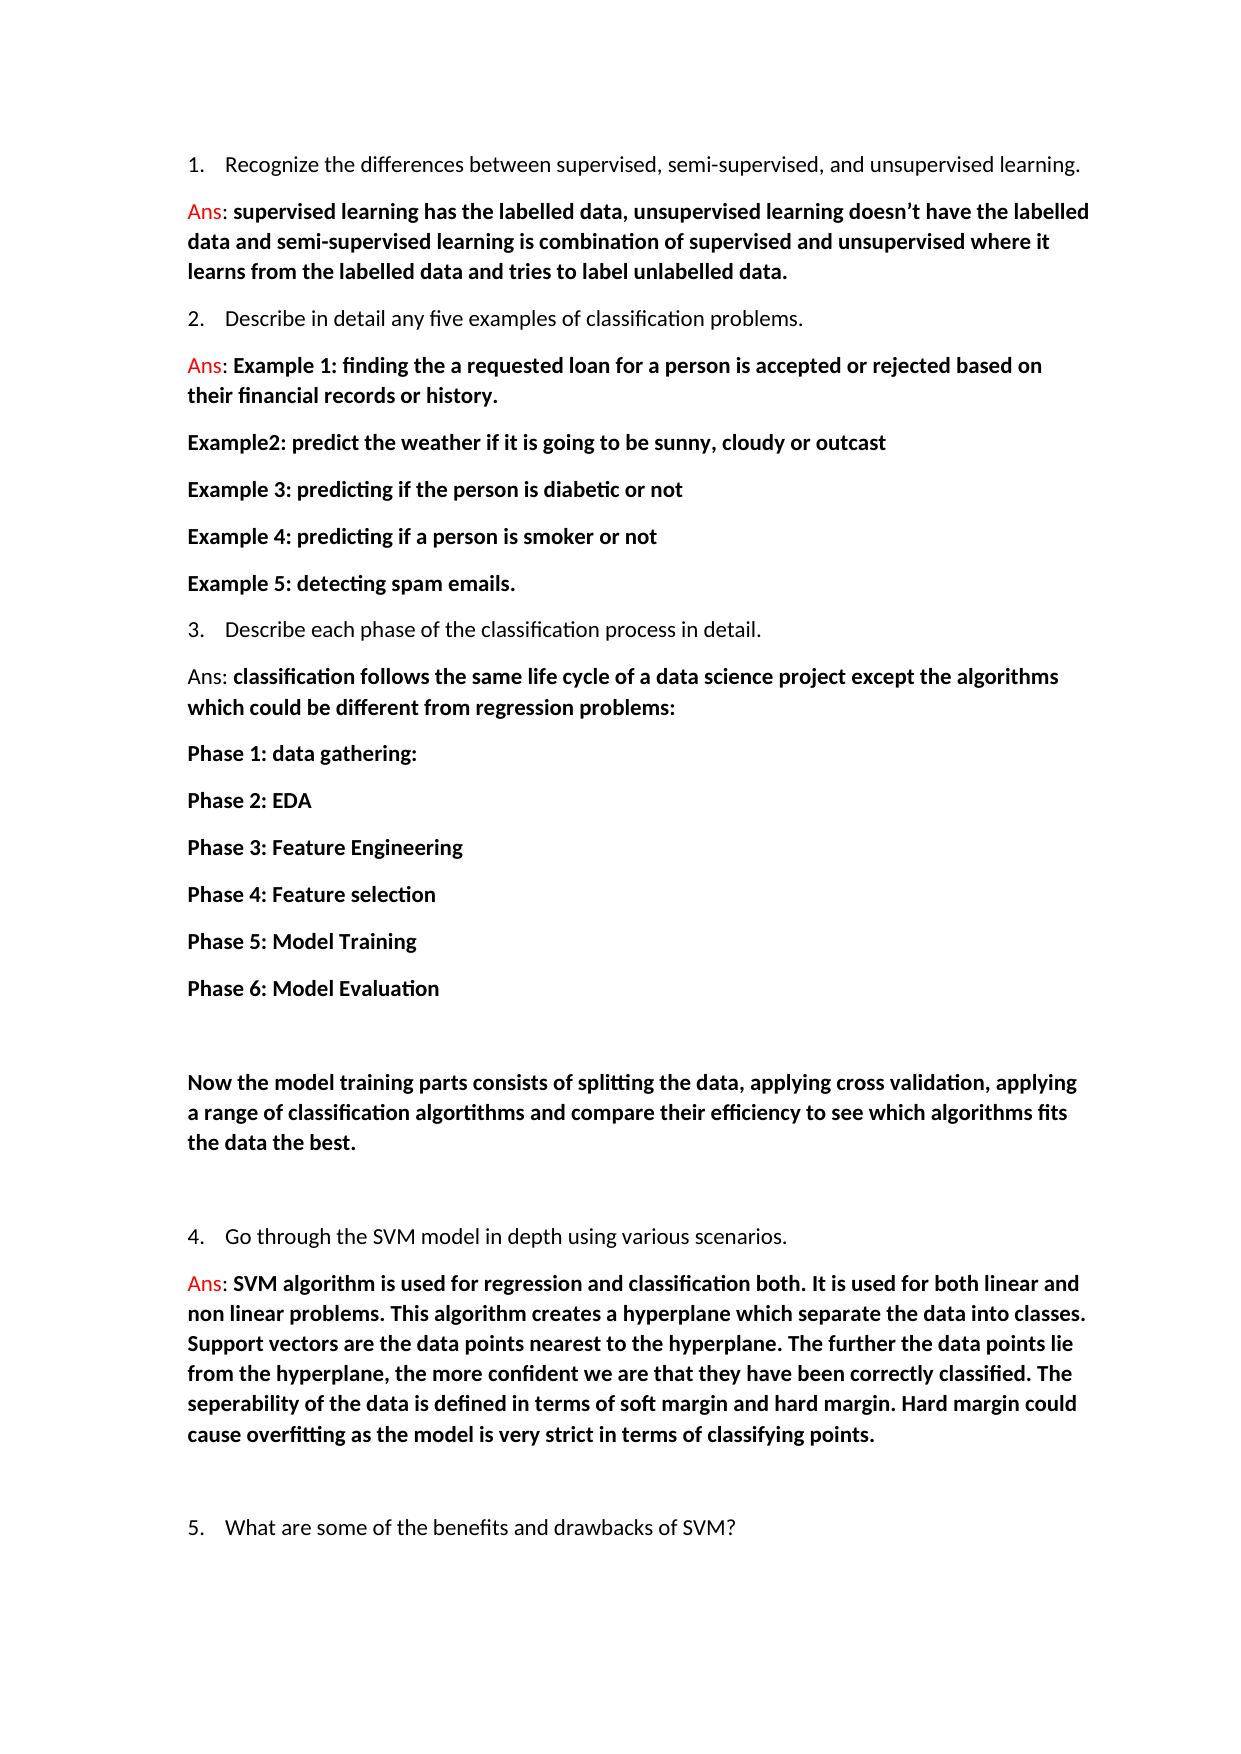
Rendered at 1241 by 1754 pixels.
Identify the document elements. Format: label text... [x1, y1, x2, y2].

text Phase 6: Model Evaluation [187, 974, 1090, 1002]
text Phase 4: Feature selection [187, 880, 1090, 908]
text Example 3: predicting if the person is diabetic or not [187, 475, 1090, 503]
text Ans: classification follows the same life cycle of a data science project except the algorithms which could be different from regression problems: [187, 662, 1090, 721]
text Phase 5: Model Training [187, 927, 1090, 955]
list Describe each phase of the classification process in detail. [187, 616, 1090, 644]
text Ans: SVM algorithm is used for regression and classification both. It is used for both linear and non linear problems. This algorithm creates a hyperplane which separate the data into classes. Support vectors are the data points nearest to the hyperplane. The further the data points lie from the hyperplane, the more confident we are that they have been correctly classified. The seperability of the data is defined in terms of soft margin and hard margin. Hard margin could cause overfitting as the model is very strict in terms of classifying points. [187, 1269, 1090, 1448]
text Example 5: detecting spam emails. [187, 569, 1090, 597]
text Example2: predict the weather if it is going to be sunny, cloudy or outcast [187, 428, 1090, 456]
text Ans: Example 1: finding the a requested loan for a person is accepted or rejected based on their financial records or history. [187, 351, 1090, 409]
list Describe in detail any five examples of classification problems. [187, 304, 1090, 332]
text Ans: supervised learning has the labelled data, unsupervised learning doesn’t have the labelled data and semi-supervised learning is combination of supervised and unsupervised where it learns from the labelled data and tries to label unlabelled data. [187, 197, 1090, 285]
list Go through the SVM model in depth using various scenarios. [187, 1222, 1090, 1250]
list What are some of the benefits and drawbacks of SVM? [187, 1513, 1090, 1542]
text Example 4: predicting if a person is smoker or not [187, 522, 1090, 550]
list Recognize the differences between supervised, semi-supervised, and unsupervised learning. [187, 150, 1090, 178]
text Phase 2: EDA [187, 786, 1090, 814]
text Phase 3: Feature Engineering [187, 833, 1090, 861]
text Now the model training parts consists of splitting the data, applying cross validation, applying a range of classification algortithms and compare their efficiency to see which algorithms fits the data the best. [187, 1068, 1090, 1156]
text Phase 1: data gathering: [187, 739, 1090, 768]
